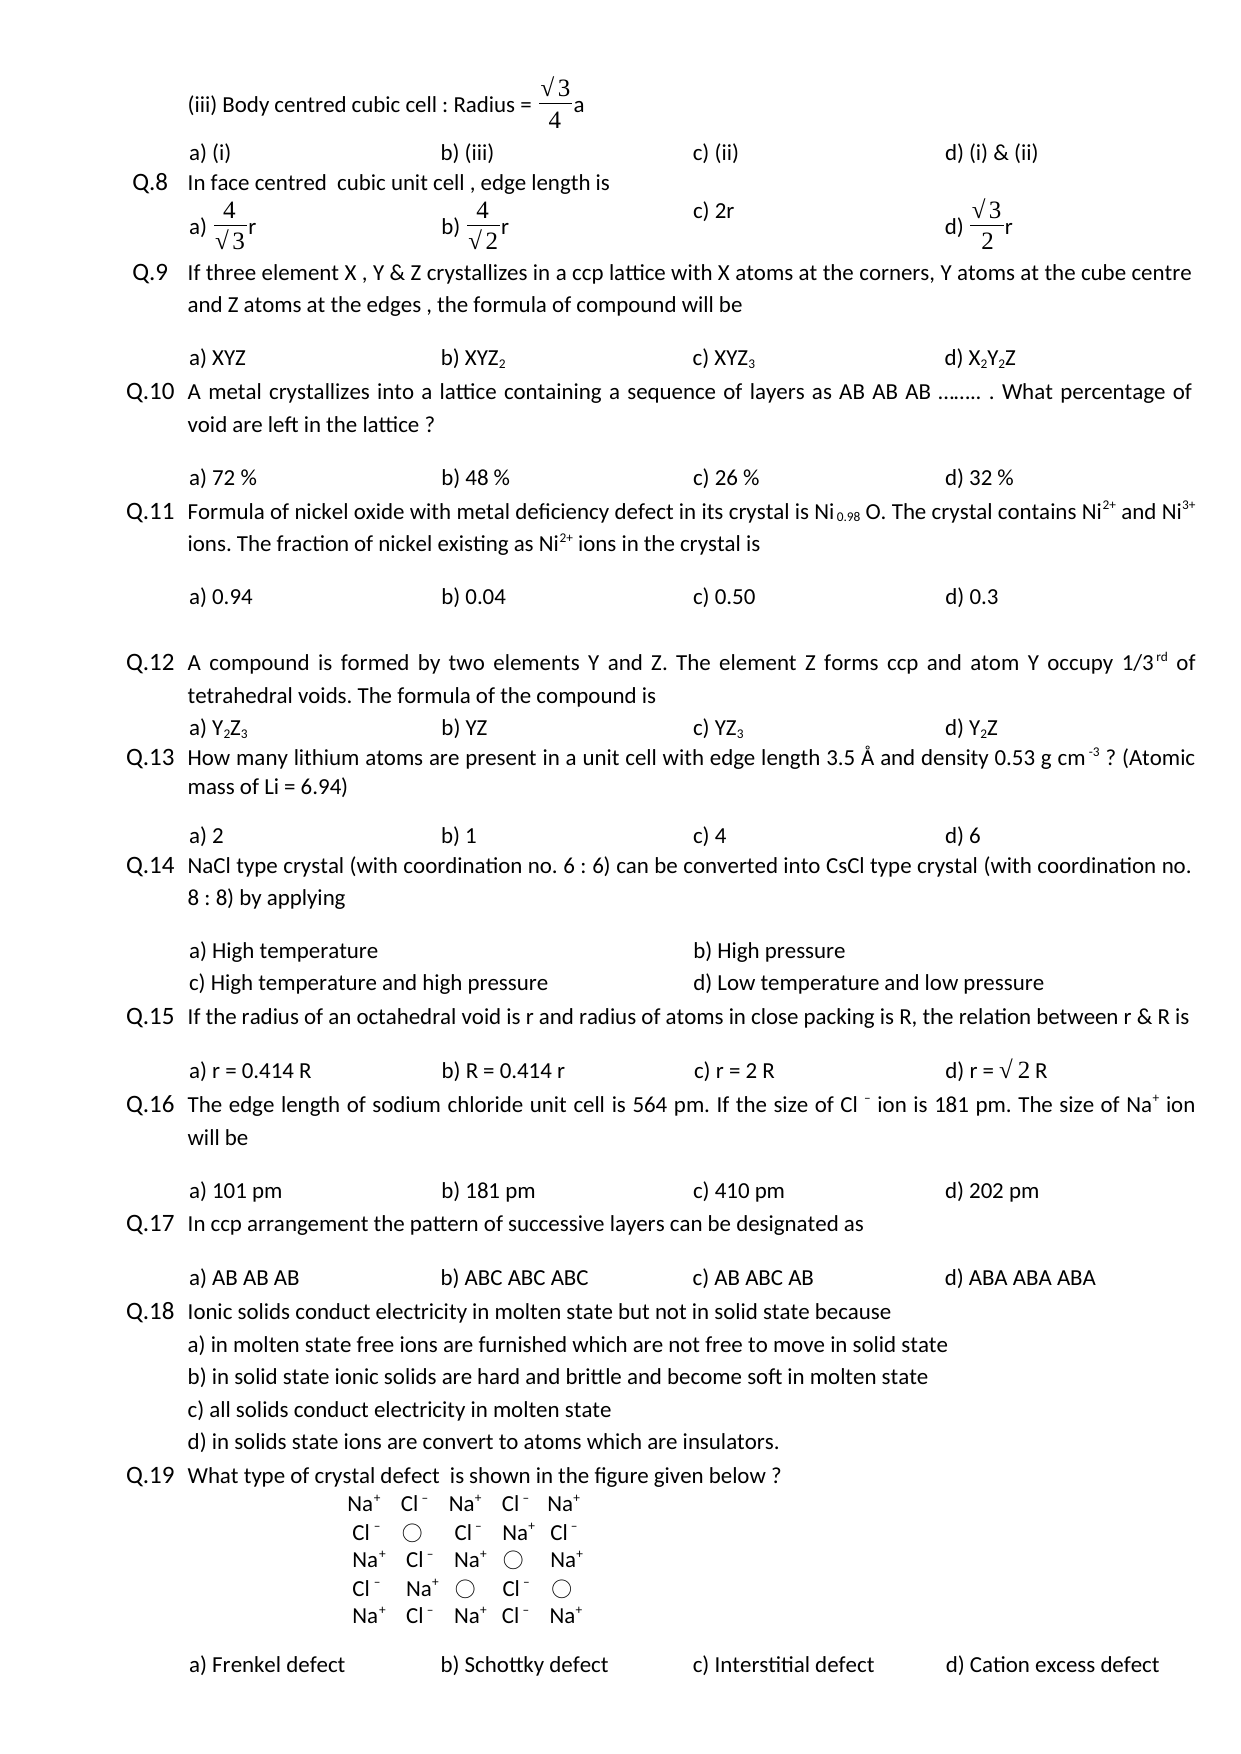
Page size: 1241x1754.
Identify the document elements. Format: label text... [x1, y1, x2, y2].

list Cl – Na+ ⃝ Cl – ⃝ [187, 1574, 1195, 1602]
table_header a) XYZ [188, 343, 439, 375]
list (iii) Body centred cubic cell : Radius = a [187, 75, 1195, 134]
table_header d) 32 % [943, 463, 1195, 495]
table_header b) 181 pm [440, 1176, 691, 1208]
table_cell c) High temperature and high pressure [188, 969, 692, 1000]
table_header a) High temperature [188, 937, 692, 968]
list c) all solids conduct electricity in molten state [187, 1395, 1195, 1423]
table_header b) (iii) [439, 138, 691, 166]
table_header d) 202 pm [943, 1176, 1195, 1208]
list NaCl type crystal (with coordination no. 6 : 6) can be converted into CsCl type crystal (with coordination no. 8 : 8) by applying [150, 849, 1195, 912]
table_header b) YZ [440, 714, 691, 741]
table_header a) r [188, 197, 439, 256]
table_header d) r = R [944, 1056, 1195, 1088]
table_header c) 410 pm [691, 1176, 943, 1208]
table_header c) AB ABC AB [691, 1264, 943, 1295]
list Cl – ⃝ Cl – Na+ Cl – [187, 1518, 1195, 1546]
list Ionic solids conduct electricity in molten state but not in solid state because [150, 1295, 1195, 1326]
table_header a) (i) [188, 138, 439, 166]
table_header a) 72 % [188, 463, 439, 495]
table_header a) AB AB AB [188, 1264, 439, 1295]
list b) in solid state ionic solids are hard and brittle and become soft in molten state [187, 1362, 1195, 1391]
table_header c) 4 [691, 821, 943, 849]
list A metal crystallizes into a lattice containing a sequence of layers as AB AB AB …….. . What percentage of void are left in the lattice ? [150, 375, 1195, 438]
table_header b) R = 0.414 r [440, 1056, 692, 1088]
list d) in solids state ions are convert to atoms which are insulators. [187, 1427, 1195, 1455]
table_header a) 2 [188, 821, 439, 849]
table_header b) Schottky defect [439, 1651, 691, 1682]
table_header d) 6 [943, 821, 1195, 849]
table_header b) ABC ABC ABC [439, 1264, 691, 1295]
table_header d) (i) & (ii) [943, 138, 1195, 166]
table_cell d) Low temperature and low pressure [692, 969, 1195, 1000]
table_header d) r [943, 197, 1195, 256]
table_header a) Frenkel defect [188, 1651, 439, 1682]
list If the radius of an octahedral void is r and radius of atoms in close packing is R, the relation between r & R is [150, 1000, 1195, 1031]
list Na+ Cl – Na+ Cl – Na+ [187, 1602, 1195, 1630]
table_header c) 0.50 [691, 583, 944, 614]
table_header c) YZ3 [691, 714, 943, 741]
table_header b) 48 % [440, 463, 691, 495]
table_header a) 101 pm [188, 1176, 439, 1208]
list Na+ Cl – Na+ ⃝ Na+ [187, 1546, 1195, 1574]
table_header b) XYZ2 [439, 343, 691, 375]
list If three element X , Y & Z crystallizes in a ccp lattice with X atoms at the corners, Y atoms at the cube centre and Z atoms at the edges , the formula of compound will be [150, 256, 1195, 318]
table_header c) XYZ3 [691, 343, 943, 375]
list A compound is formed by two elements Y and Z. The element Z forms ccp and atom Y occupy 1/3rd of tetrahedral voids. The formula of the compound is [150, 647, 1195, 709]
list In face centred cubic unit cell , edge length is [150, 166, 1195, 197]
table_header a) Y2Z3 [188, 714, 440, 741]
table_header c) 26 % [691, 463, 943, 495]
list The edge length of sodium chloride unit cell is 564 pm. If the size of Cl – ion is 181 pm. The size of Na+ ion will be [150, 1088, 1195, 1151]
list Na+ Cl – Na+ Cl – Na+ [187, 1489, 1195, 1518]
table_header d) ABA ABA ABA [943, 1264, 1195, 1295]
table_header b) High pressure [692, 937, 1195, 968]
list Formula of nickel oxide with metal deficiency defect in its crystal is Ni0.98 O. The crystal contains Ni2+ and Ni3+ ions. The fraction of nickel existing as Ni2+ ions in the crystal is [150, 495, 1195, 557]
table_header c) 2r [691, 197, 943, 256]
table_header c) (ii) [691, 138, 943, 166]
table_header c) r = 2 R [693, 1056, 944, 1088]
table_header b) r [440, 197, 691, 256]
table_header d) Y2Z [943, 714, 1195, 741]
table_header a) 0.94 [188, 583, 439, 614]
table_header b) 1 [439, 821, 691, 849]
list How many lithium atoms are present in a unit cell with edge length 3.5 Å and density 0.53 g cm-3 ? (Atomic mass of Li = 6.94) [150, 741, 1195, 800]
table_header b) 0.04 [440, 583, 691, 614]
table_header d) X2Y2Z [943, 343, 1195, 375]
list What type of crystal defect is shown in the figure given below ? [150, 1459, 1195, 1489]
table_header a) r = 0.414 R [188, 1056, 440, 1088]
table_header d) Cation excess defect [944, 1651, 1195, 1682]
list In ccp arrangement the pattern of successive layers can be designated as [150, 1208, 1195, 1238]
table_header c) Interstitial defect [691, 1651, 944, 1682]
table_header d) 0.3 [944, 583, 1195, 614]
list a) in molten state free ions are furnished which are not free to move in solid state [187, 1330, 1195, 1358]
